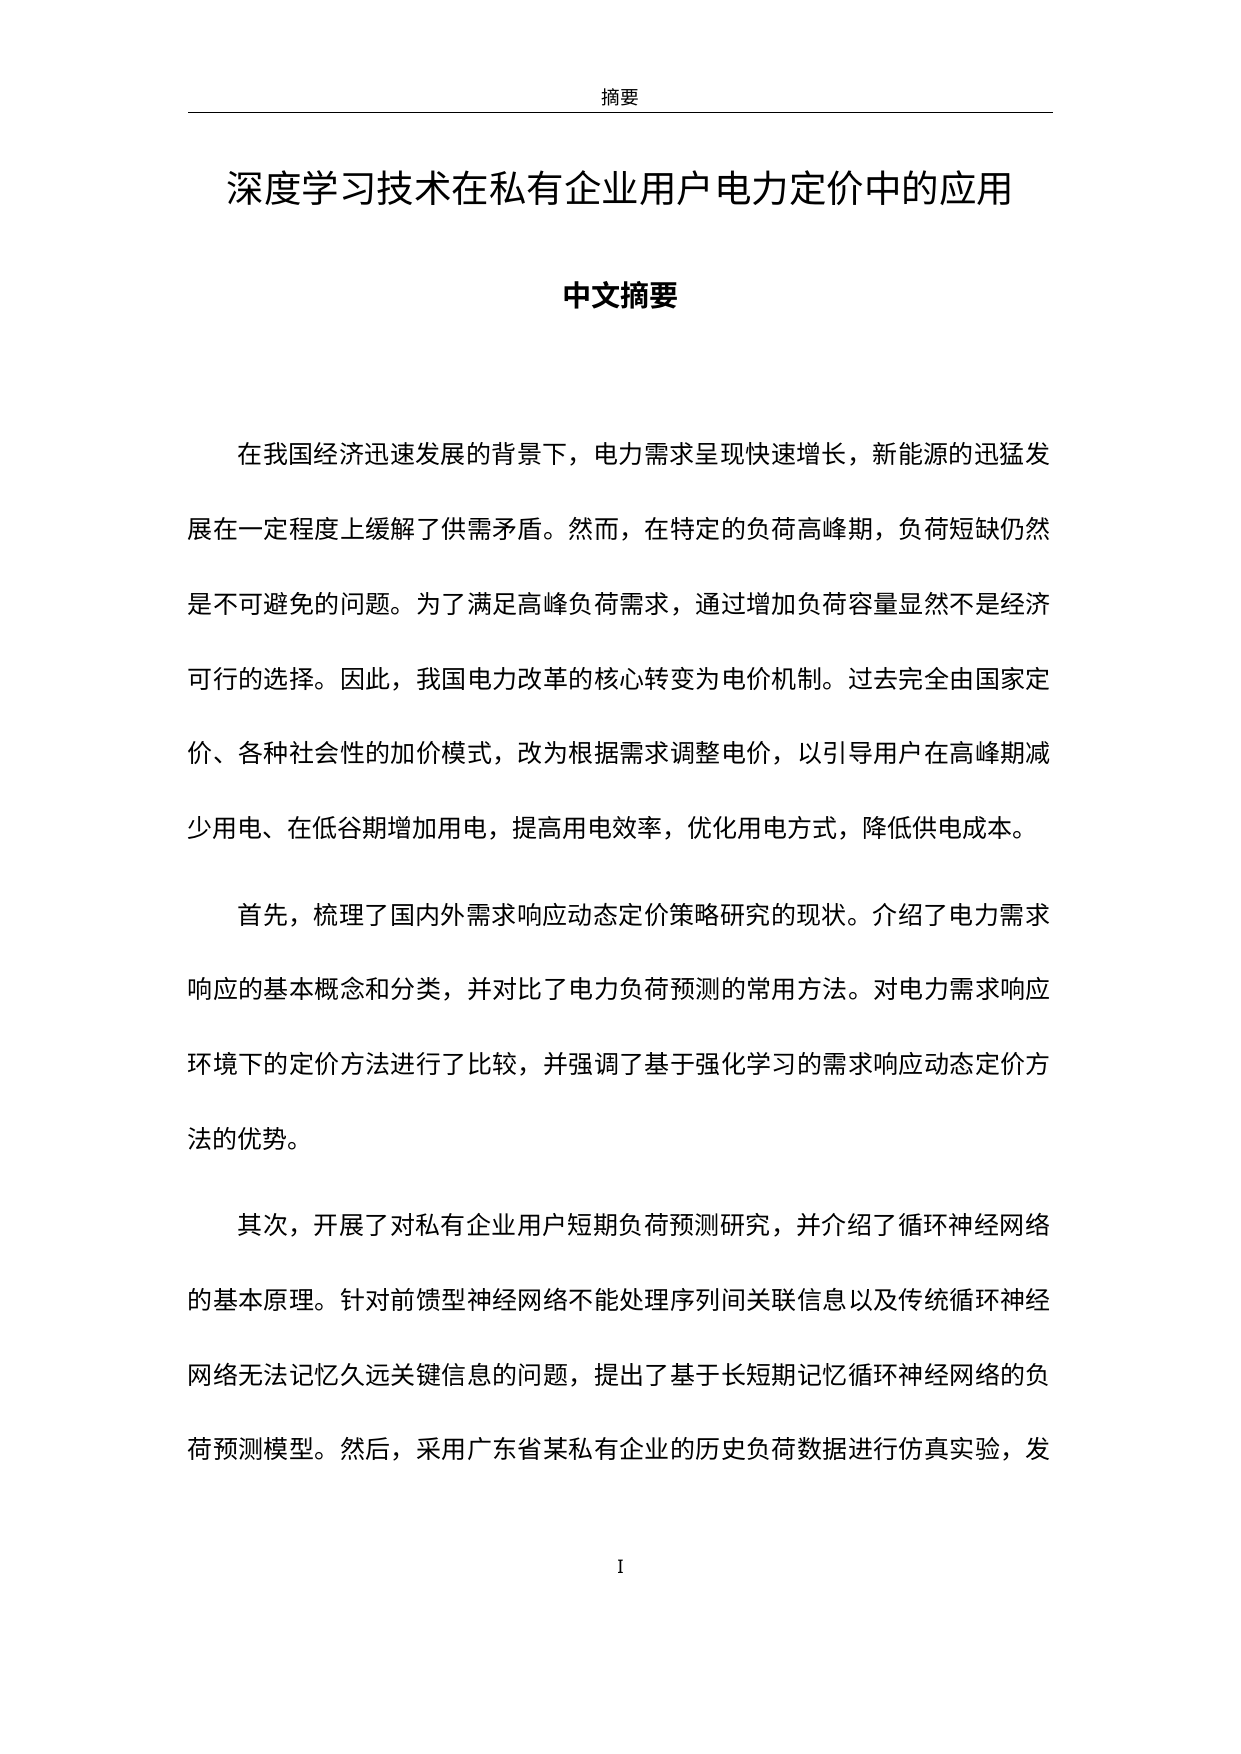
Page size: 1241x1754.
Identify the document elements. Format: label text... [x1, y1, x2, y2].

subtitle 中文摘要 [187, 262, 1053, 327]
text 深度学习技术在私有企业用户电力定价中的应用 [187, 153, 1053, 218]
text 在我国经济迅速发展的背景下，电力需求呈现快速增长，新能源的迅猛发展在一定程度上缓解了供需矛盾。然而，在特定的负荷高峰期，负荷短缺仍然是不可避免的问题。为了满足高峰负荷需求，通过增加负荷容量显然不是经济可行的选择。因此，我国电力改革的核心转变为电价机制。过去完全由国家定价、各种社会性的加价模式，改为根据需求调整电价，以引导用户在高峰期减少用电、在低谷期增加用电，提高用电效率，优化用电方式，降低供电成本。 [187, 421, 1053, 859]
text 首先，梳理了国内外需求响应动态定价策略研究的现状。介绍了电力需求响应的基本概念和分类，并对比了电力负荷预测的常用方法。对电力需求响应环境下的定价方法进行了比较，并强调了基于强化学习的需求响应动态定价方法的优势。 [187, 881, 1053, 1170]
